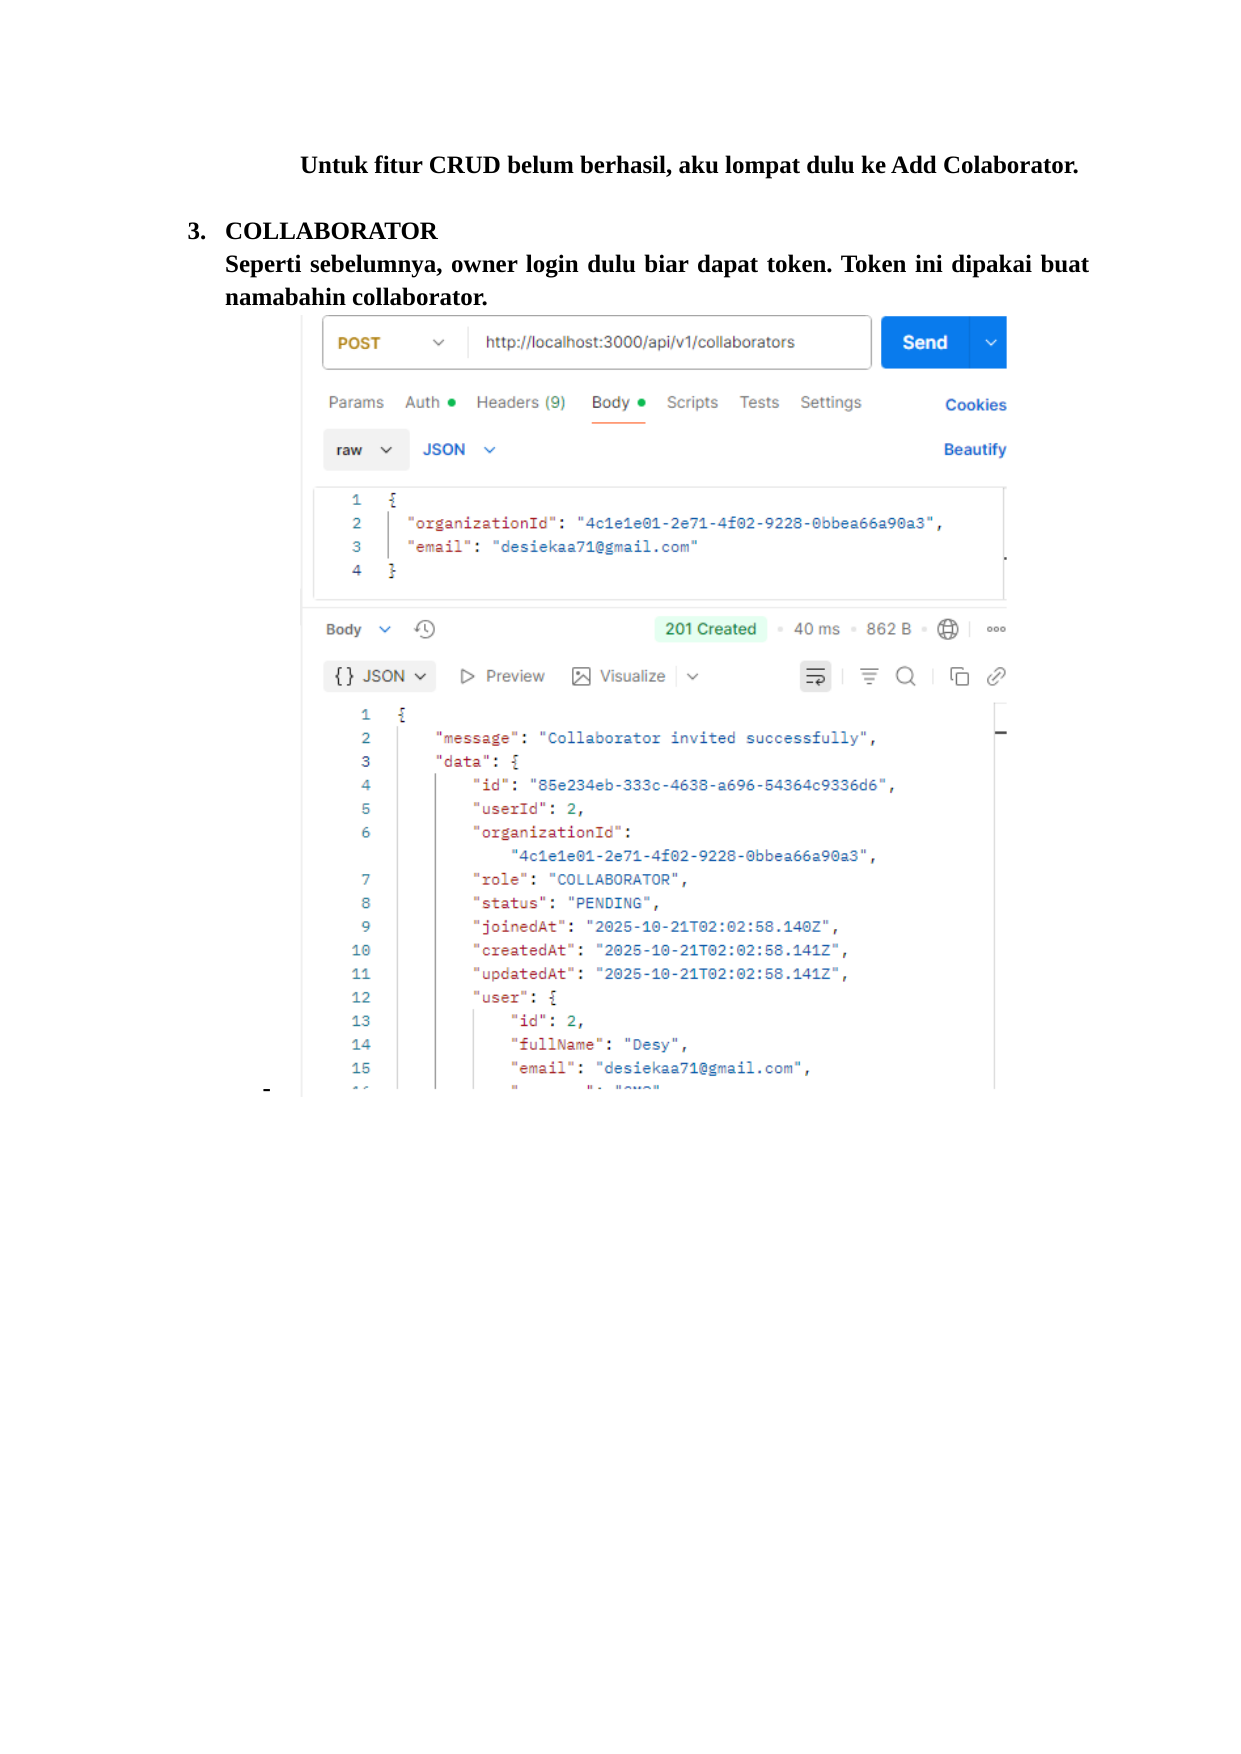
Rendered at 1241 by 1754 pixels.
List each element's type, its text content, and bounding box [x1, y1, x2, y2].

list COLLABORATOR [187, 216, 1090, 245]
picture [300, 315, 1007, 1097]
list Untuk fitur CRUD belum berhasil, aku lompat dulu ke Add Colaborator. [300, 150, 1090, 179]
list Seperti sebelumnya, owner login dulu biar dapat token. Token ini dipakai buat namabahin collaborator. [225, 249, 1090, 311]
